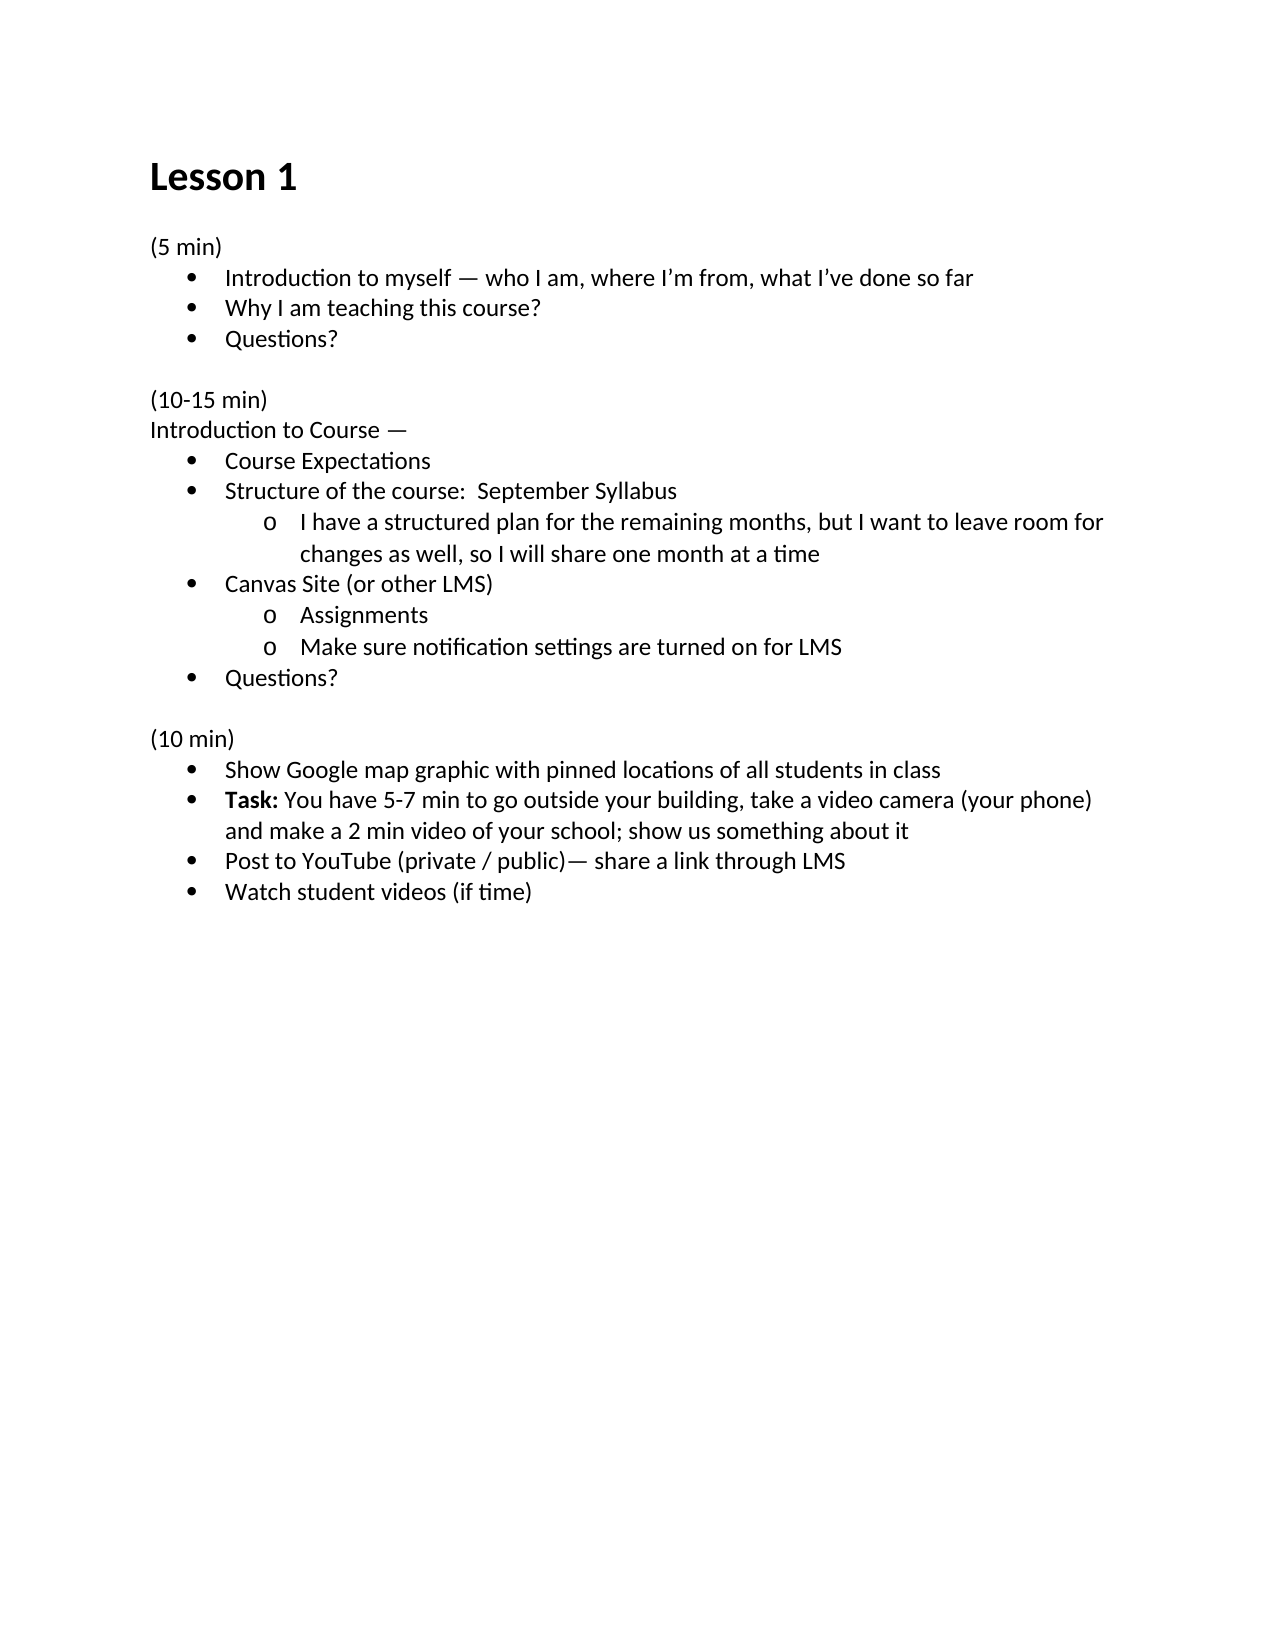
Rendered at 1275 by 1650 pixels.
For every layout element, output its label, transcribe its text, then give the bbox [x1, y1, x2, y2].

list Show Google map graphic with pinned locations of all students in class [187, 754, 1125, 784]
list Structure of the course: September Syllabus [187, 476, 1125, 506]
list Canvas Site (or other LMS) [187, 568, 1125, 599]
list Make sure notification settings are turned on for LMS [262, 631, 1125, 662]
list Course Expectations [187, 445, 1125, 476]
list Questions? [187, 323, 1125, 353]
text Introduction to Course — [150, 414, 1125, 445]
list Task: You have 5-7 min to go outside your building, take a video camera (your phone) and make a 2 min video of your school; show us something about it [187, 784, 1125, 846]
text Lesson 1 [150, 150, 1125, 201]
list Post to YouTube (private / public)— share a link through LMS [187, 846, 1125, 876]
list Why I am teaching this course? [187, 292, 1125, 323]
text (5 min) [150, 231, 1125, 262]
list I have a structured plan for the remaining months, but I want to leave room for changes as well, so I will share one month at a time [262, 506, 1125, 568]
text (10-15 min) [150, 384, 1125, 414]
text (10 min) [150, 723, 1125, 754]
list Assignments [262, 599, 1125, 631]
list Questions? [187, 662, 1125, 693]
list Watch student videos (if time) [187, 876, 1125, 907]
list Introduction to myself — who I am, where I’m from, what I’ve done so far [187, 262, 1125, 292]
